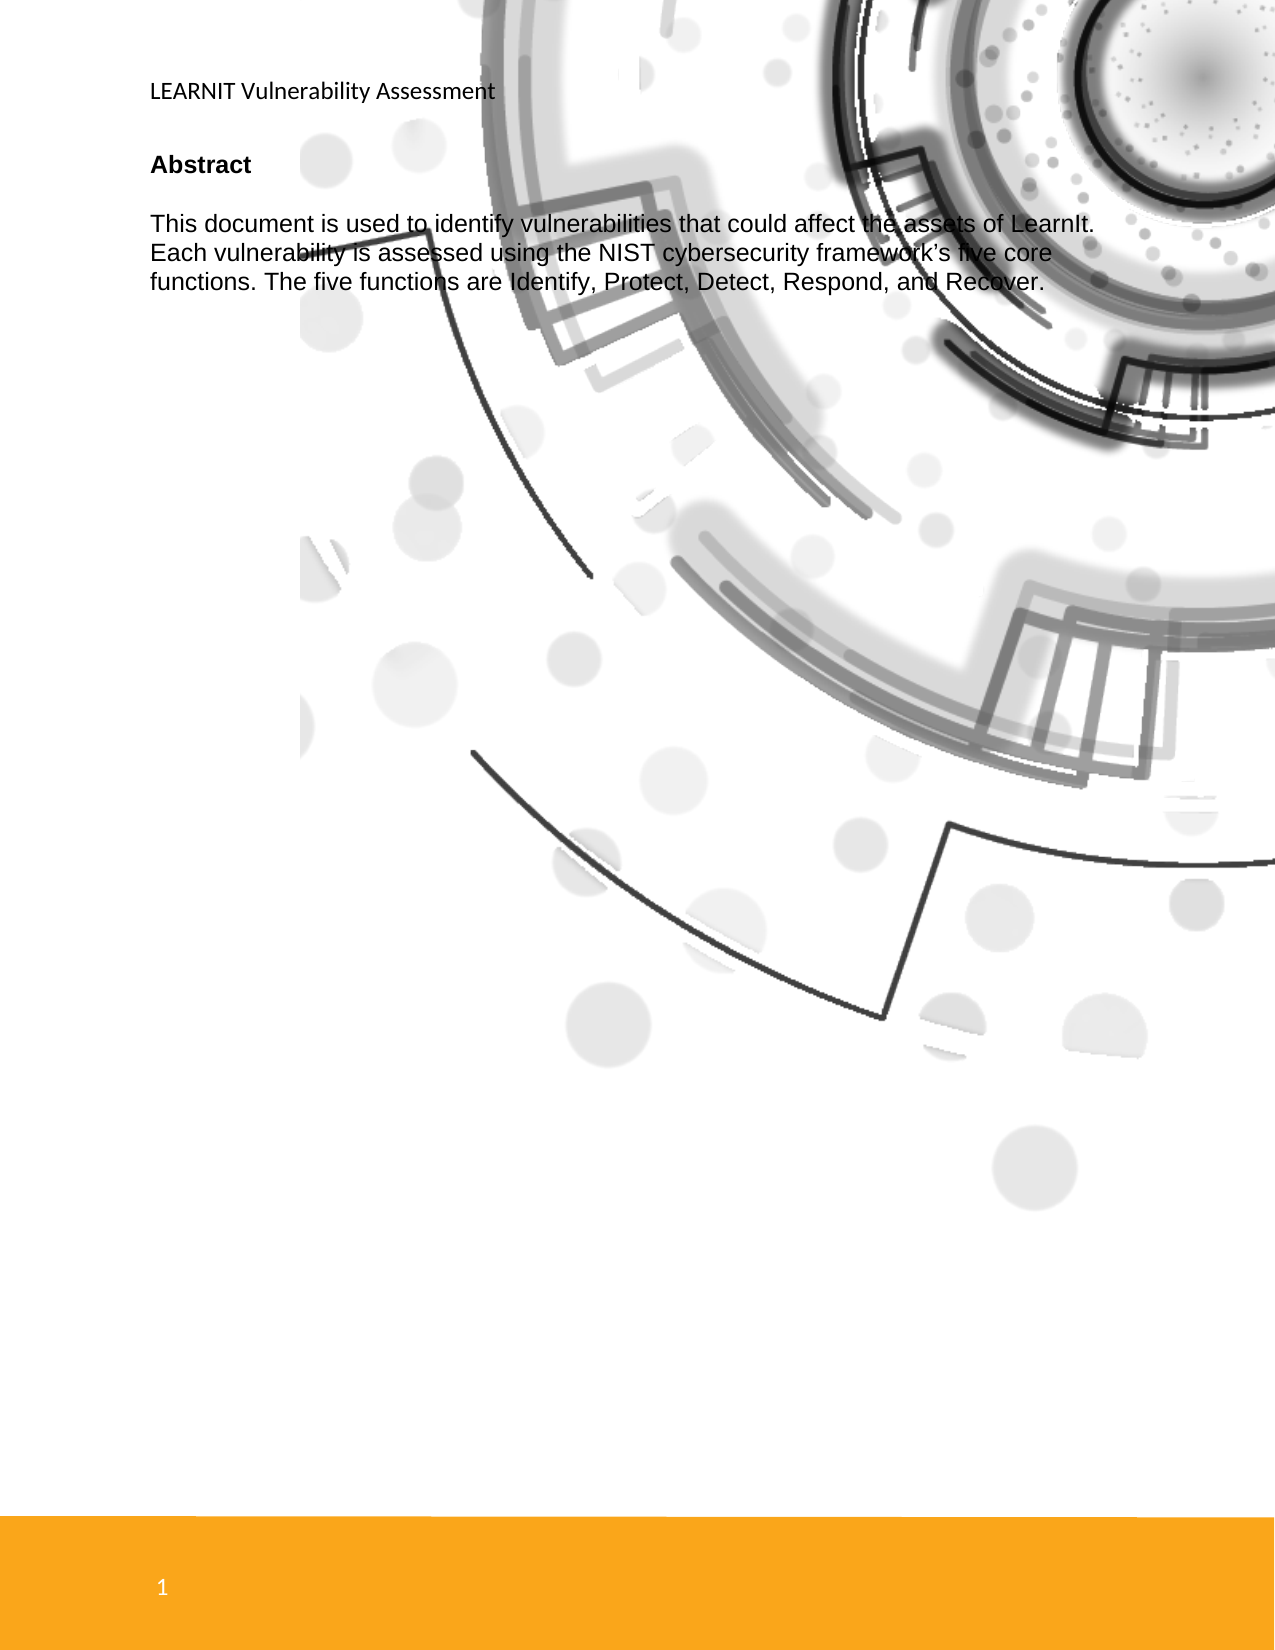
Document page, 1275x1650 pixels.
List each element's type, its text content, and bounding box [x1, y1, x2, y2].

text Abstract [150, 150, 1125, 179]
text This document is used to identify vulnerabilities that could affect the assets of LearnIt. Each vulnerability is assessed using the NIST cybersecurity framework’s five core functions. The five functions are Identify, Protect, Detect, Respond, and Recover. [150, 209, 1125, 296]
